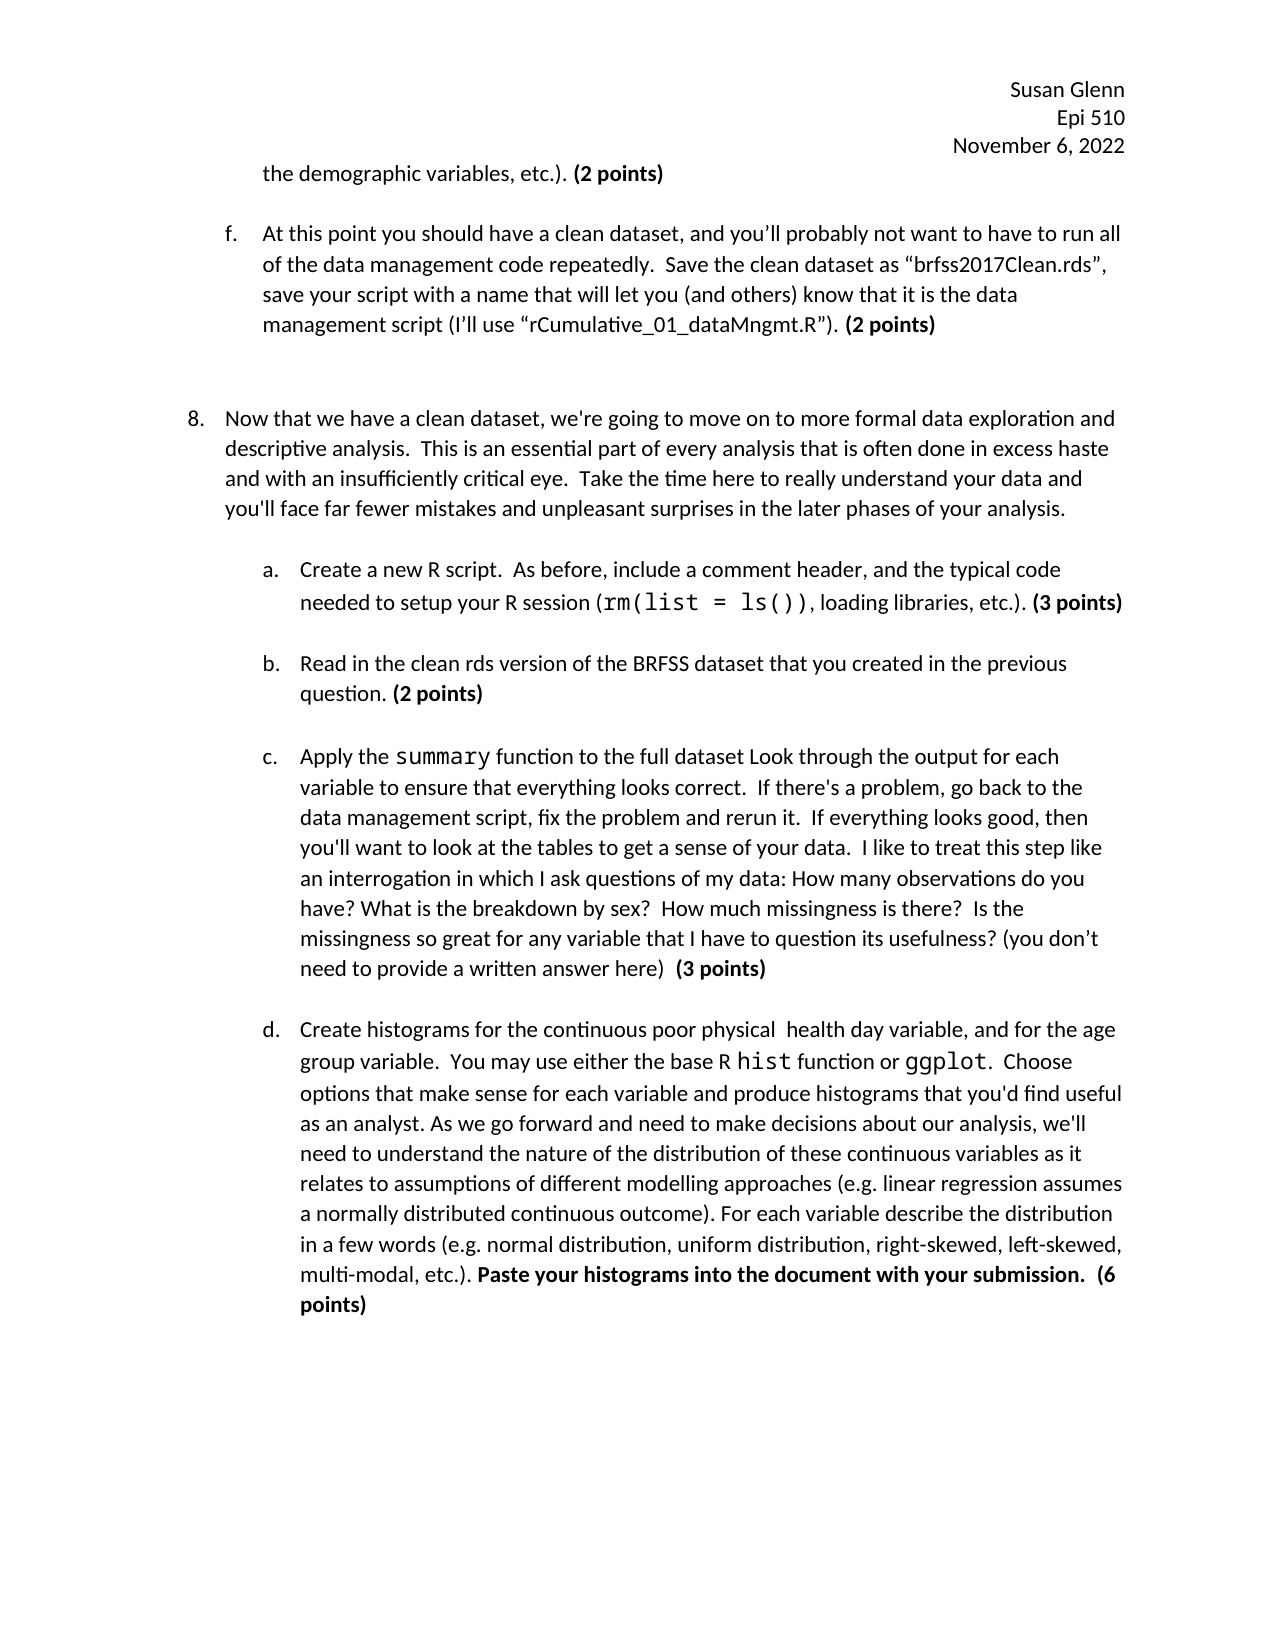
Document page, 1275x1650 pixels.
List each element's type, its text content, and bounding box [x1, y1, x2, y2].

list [225, 159, 1125, 217]
list At this point you should have a clean dataset, and you’ll probably not want to have to run all of the data management code repeatedly. Save the clean dataset as “brfss2017Clean.rds”, save your script with a name that will let you (and others) know that it is the data management script (I’ll use “rCumulative_01_dataMngmt.R”). (2 points) [225, 219, 1125, 338]
list Apply the summary function to the full dataset Look through the output for each variable to ensure that everything looks correct. If there's a problem, go back to the data management script, fix the problem and rerun it. If everything looks good, then you'll want to look at the tables to get a sense of your data. I like to treat this step like an interrogation in which I ask questions of my data: How many observations do you have? What is the breakdown by sex? How much missingness is there? Is the missingness so great for any variable that I have to question its usefulness? (you don’t need to provide a written answer here) (3 points) [262, 740, 1125, 1013]
list Create histograms for the continuous poor physical health day variable, and for the age group variable. You may use either the base R hist function or ggplot. Choose options that make sense for each variable and produce histograms that you'd find useful as an analyst. As we go forward and need to make decisions about our analysis, we'll need to understand the nature of the distribution of these continuous variables as it relates to assumptions of different modelling approaches (e.g. linear regression assumes a normally distributed continuous outcome). For each variable describe the distribution in a few words (e.g. normal distribution, uniform distribution, right-skewed, left-skewed, multi-modal, etc.). Paste your histograms into the document with your submission. (6 points) [262, 1015, 1125, 1318]
list Now that we have a clean dataset, we're going to move on to more formal data exploration and descriptive analysis. This is an essential part of every analysis that is often done in excess haste and with an insufficiently critical eye. Take the time here to really understand your data and you'll face far fewer mistakes and unpleasant surprises in the later phases of your analysis. [187, 404, 1125, 553]
list Create a new R script. As before, include a comment header, and the typical code needed to setup your R session (rm(list = ls()), loading libraries, etc.). (3 points) [262, 555, 1125, 647]
list Read in the clean rds version of the BRFSS dataset that you created in the previous question. (2 points) [262, 649, 1125, 737]
